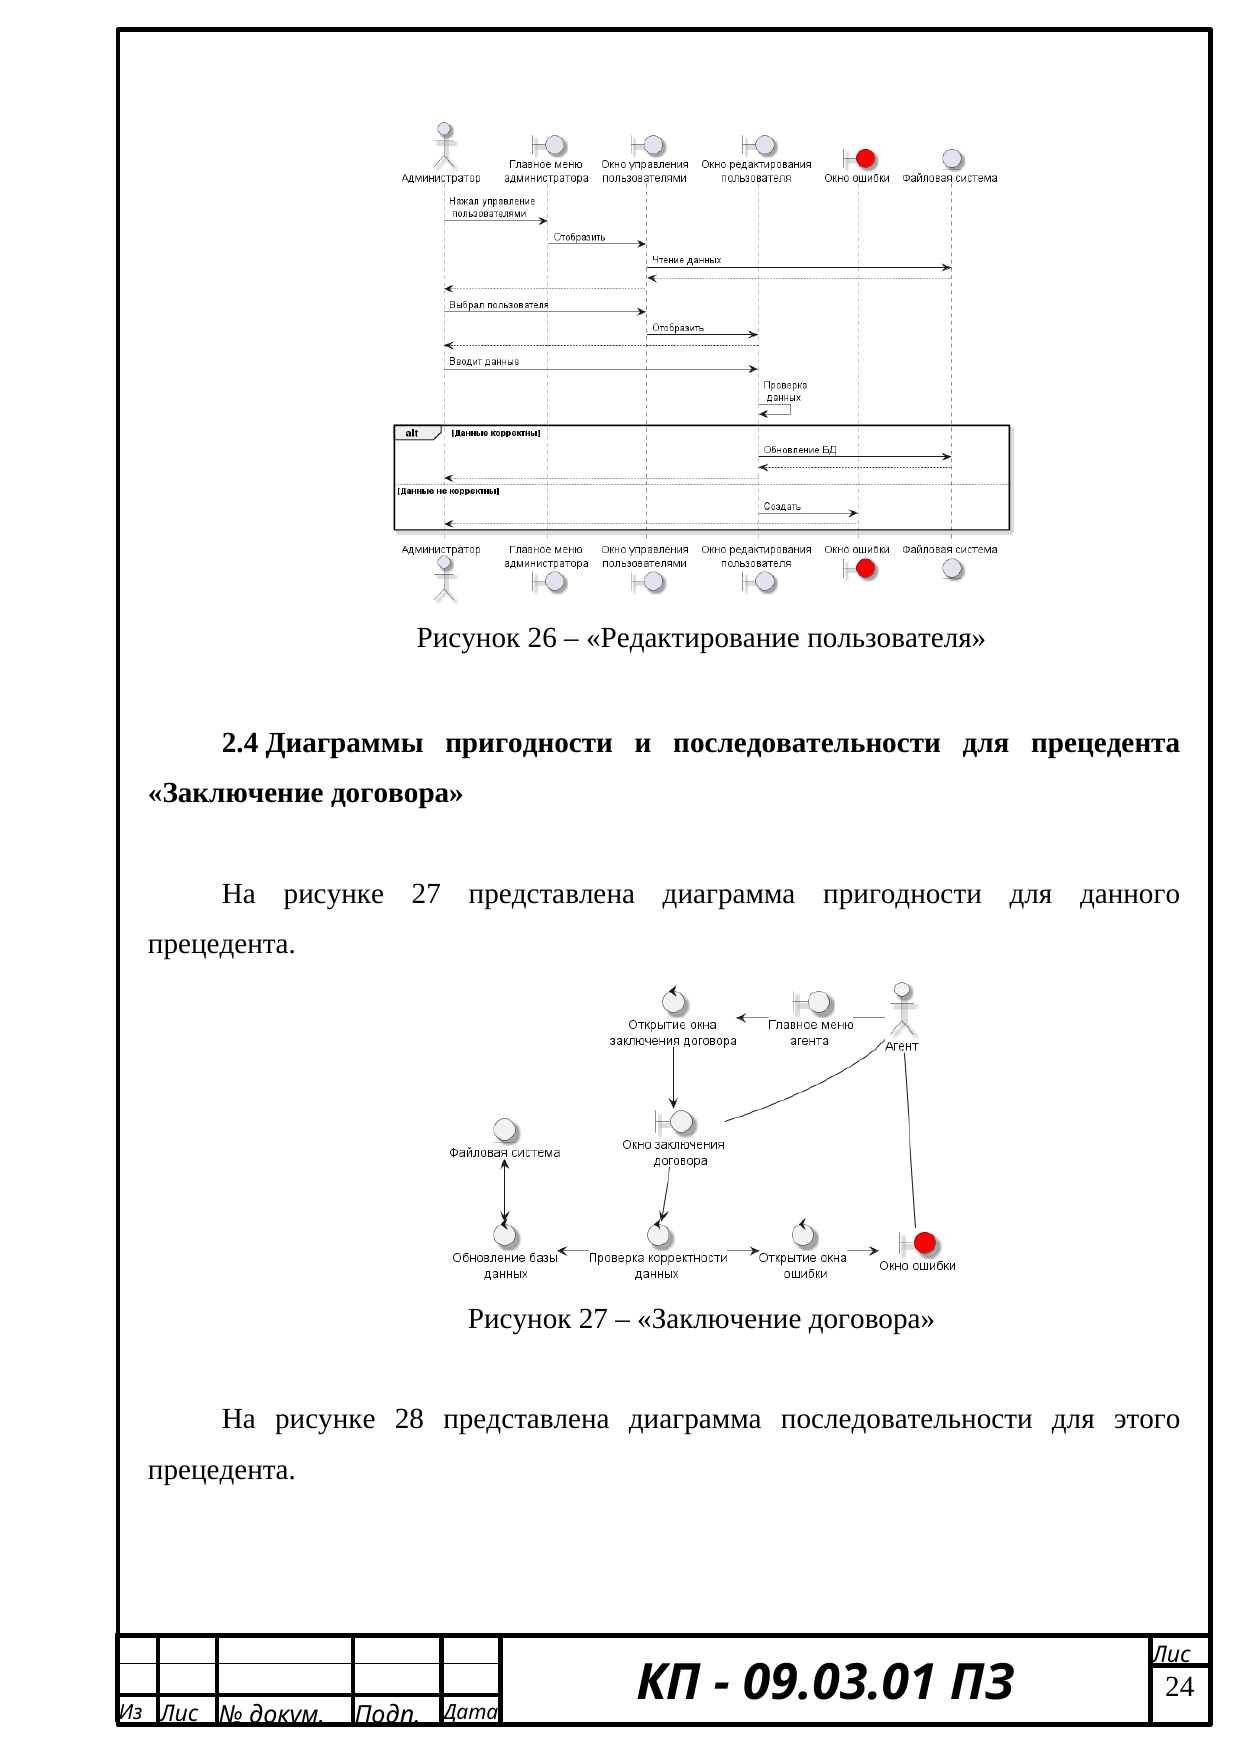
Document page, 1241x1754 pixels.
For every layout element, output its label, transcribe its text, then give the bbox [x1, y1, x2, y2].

picture [386, 118, 1017, 604]
text Рисунок 27 – «Заключение договора» [148, 1301, 1181, 1334]
picture [443, 976, 960, 1284]
text На рисунке 28 представлена диаграмма последовательности для этого прецедента. [148, 1401, 1181, 1485]
text Рисунок 26 – «Редактирование пользователя» [148, 620, 1181, 654]
text На рисунке 27 представлена диаграмма пригодности для данного прецедента. [148, 876, 1181, 960]
text Диаграммы пригодности и последовательности для прецедента «Заключение договора» [148, 725, 1181, 809]
